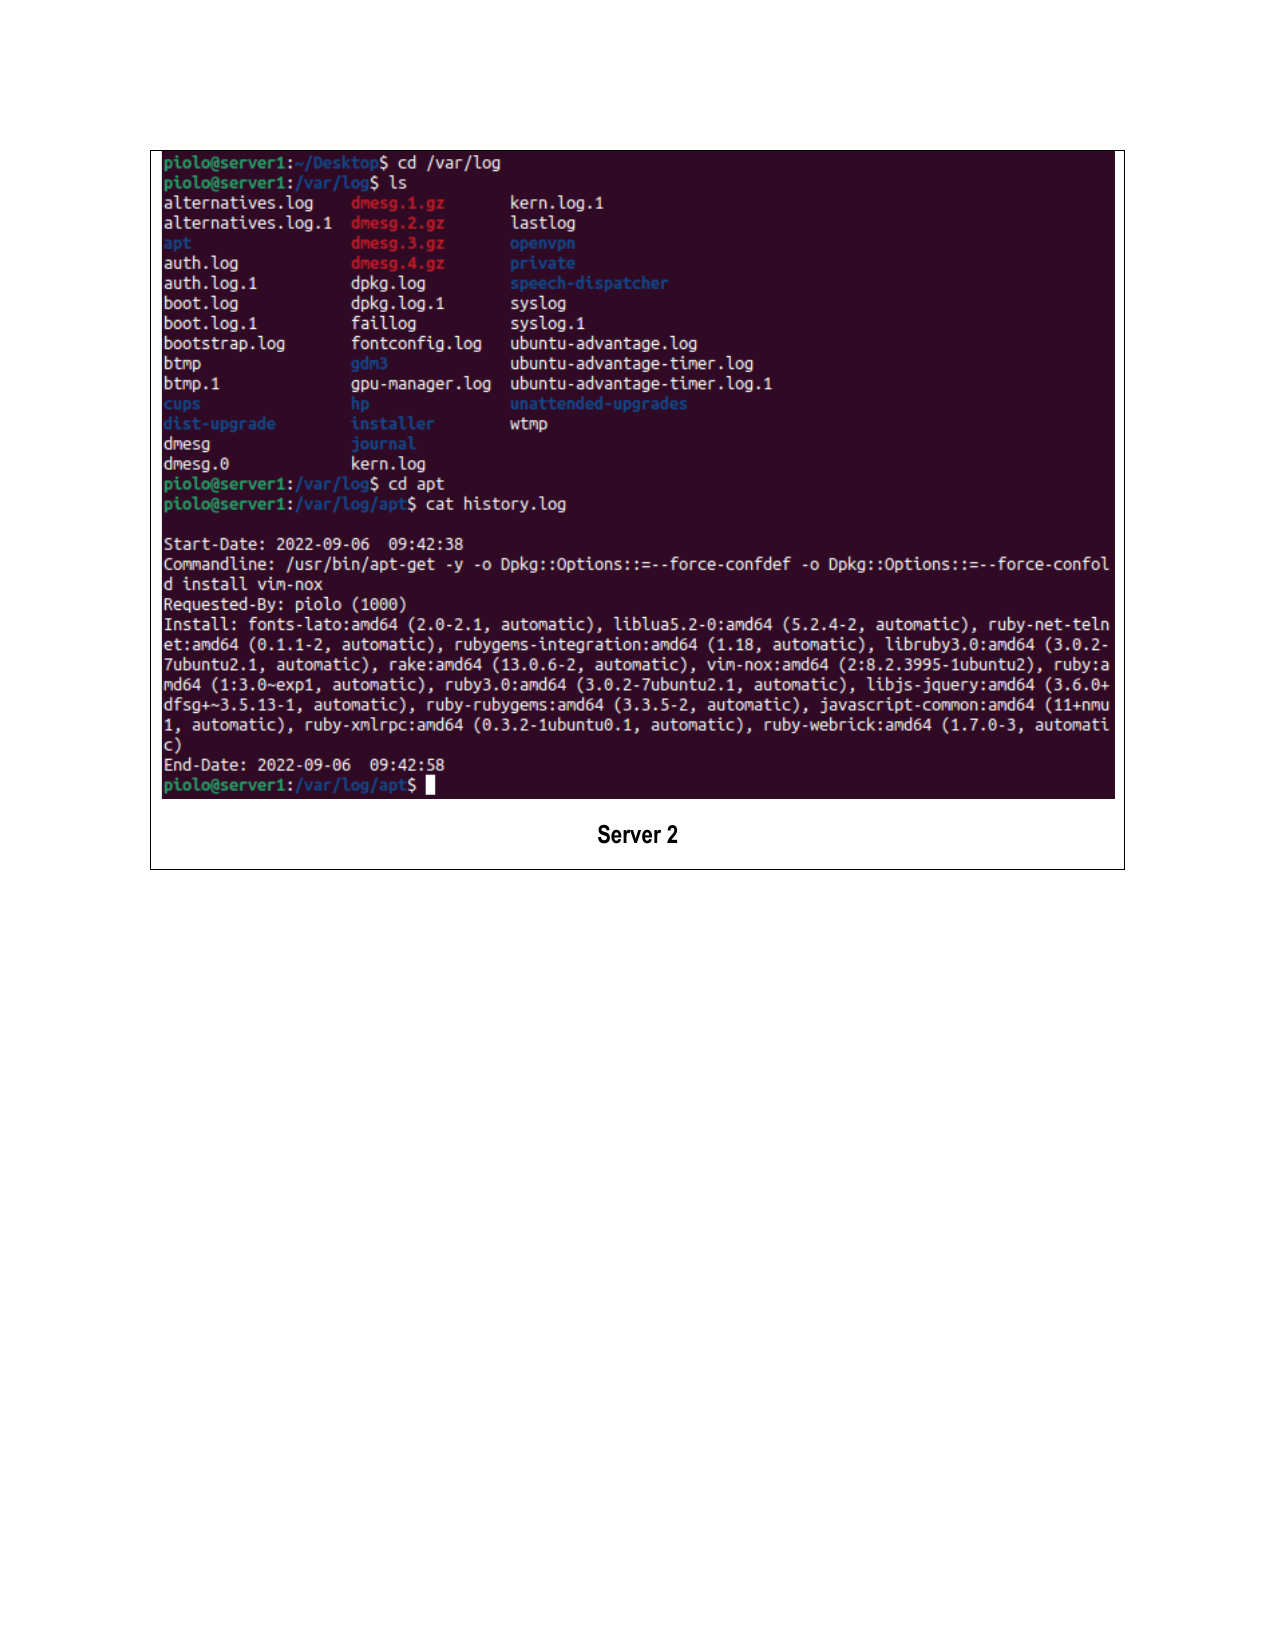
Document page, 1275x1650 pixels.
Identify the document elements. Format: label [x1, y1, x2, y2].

table_cell [151, 151, 1124, 869]
picture [161, 151, 1115, 799]
